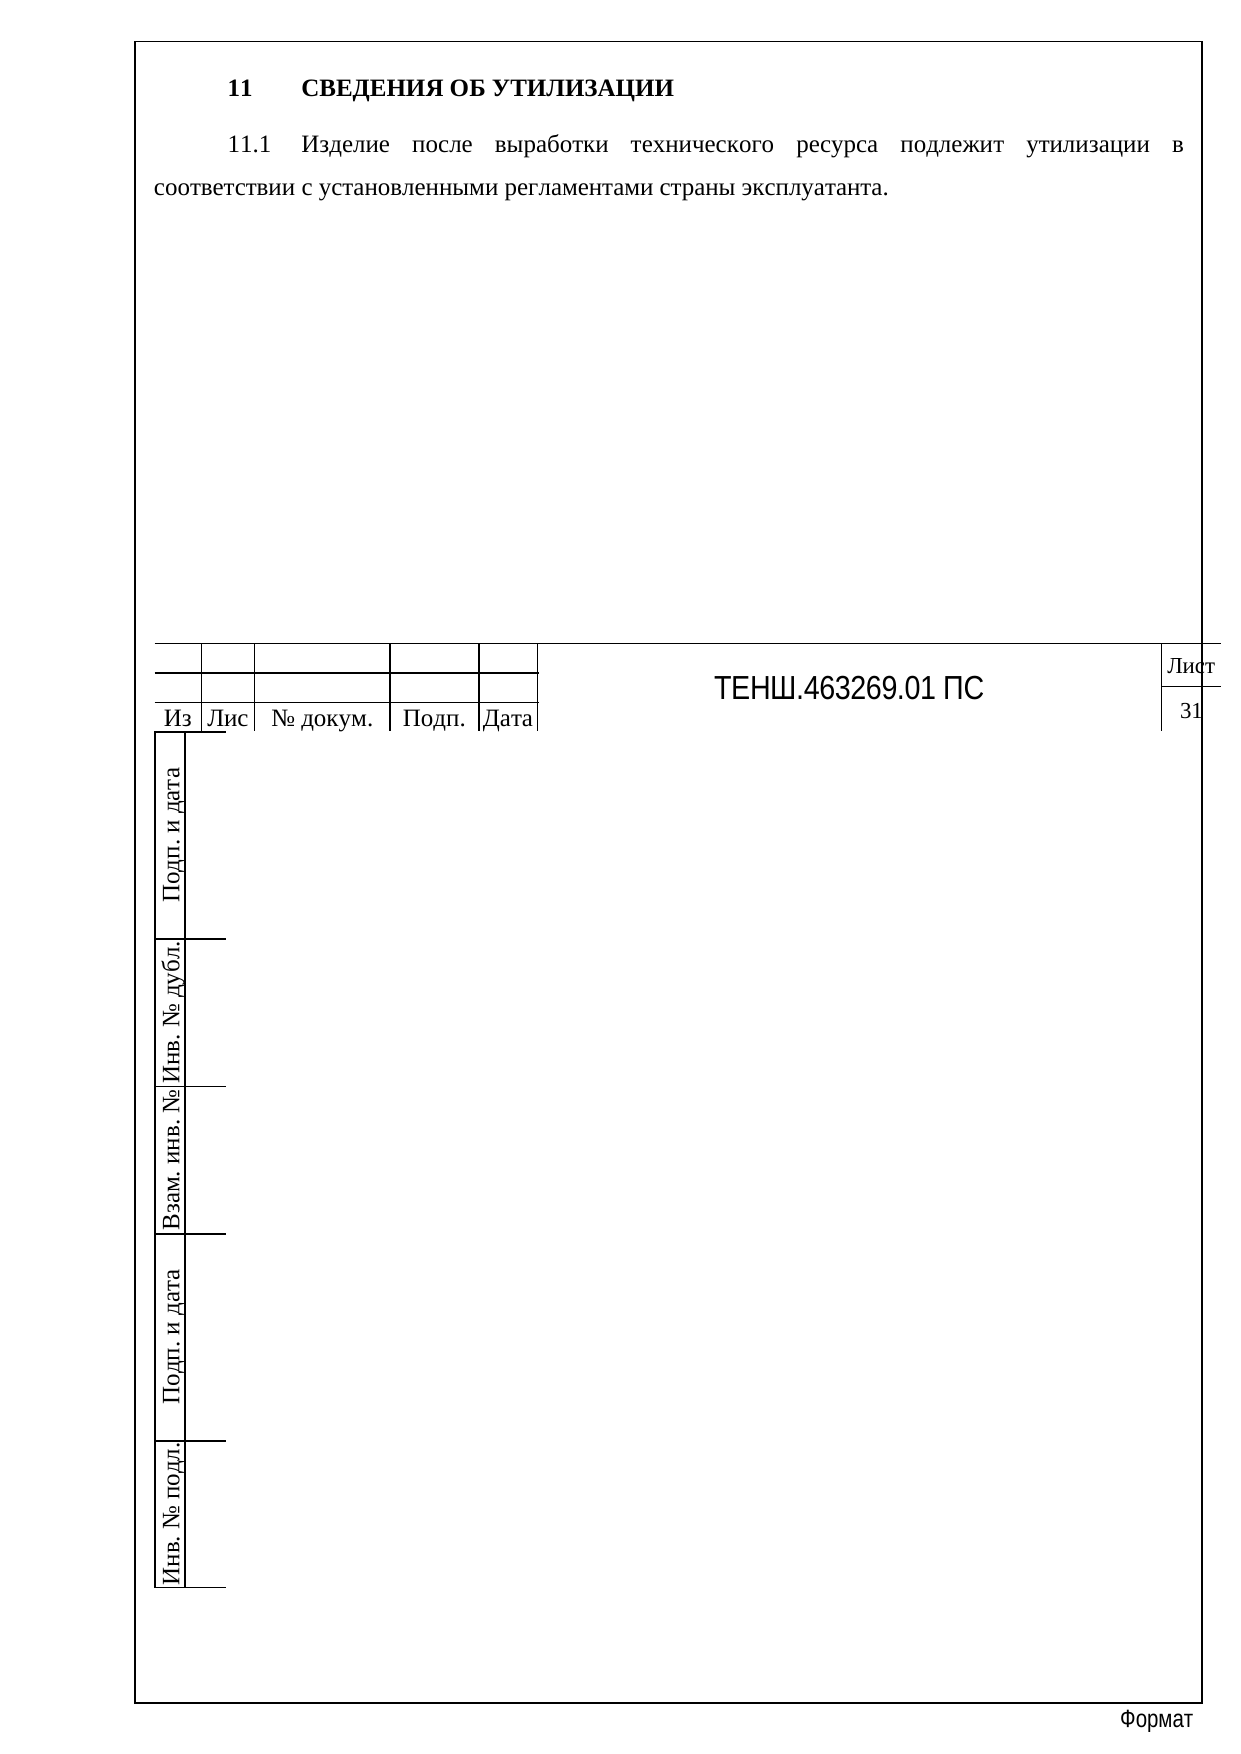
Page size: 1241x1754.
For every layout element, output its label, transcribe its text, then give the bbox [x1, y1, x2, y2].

subtitle Изделие после выработки технического ресурса подлежит утилизации в соответствии с установленными регламентами страны эксплуатанта. [154, 129, 1185, 201]
subtitle СВЕДЕНИЯ ОБ УТИЛИЗАЦИИ [154, 73, 1185, 102]
